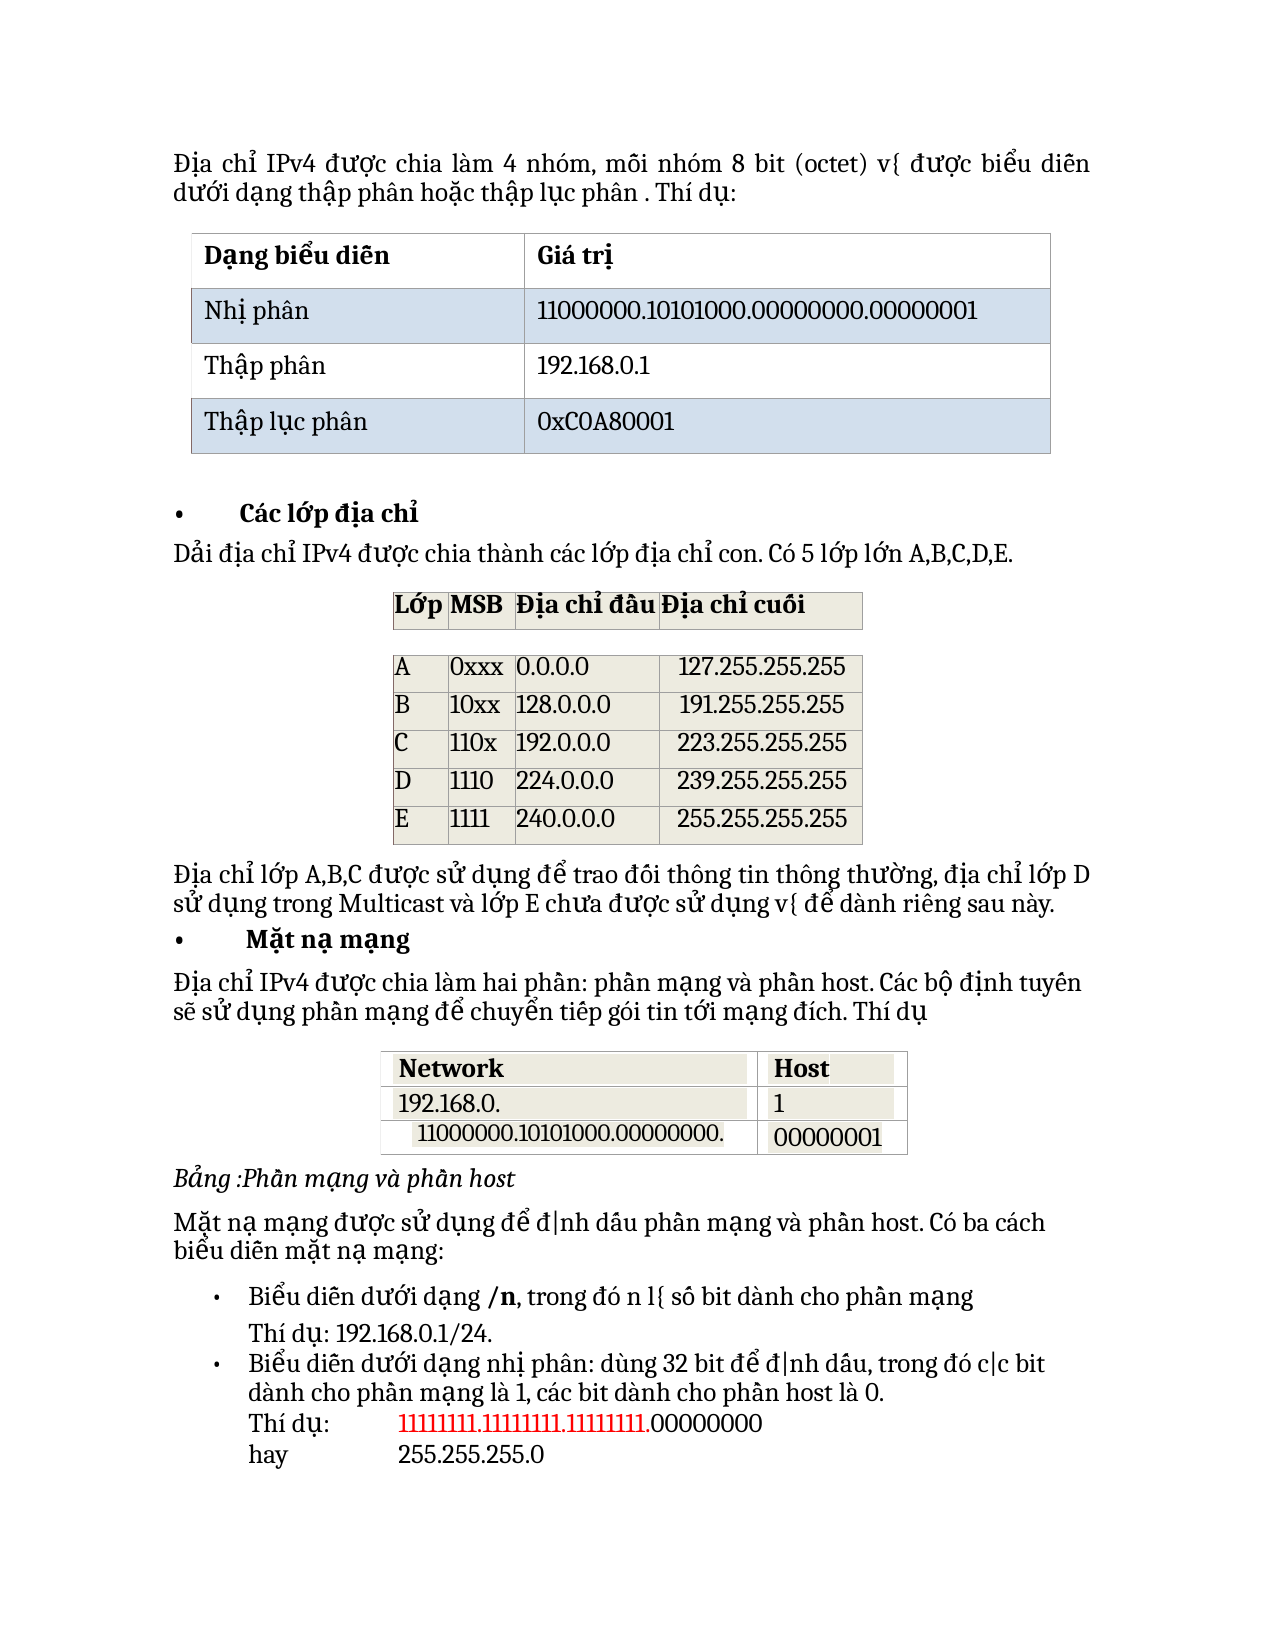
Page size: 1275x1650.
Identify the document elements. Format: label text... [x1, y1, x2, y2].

table_header Giá trị [525, 234, 1050, 287]
table_header Lớp [394, 593, 448, 629]
table_cell D [394, 769, 448, 806]
list Mặt nạ mạng [173, 928, 1125, 953]
text Mặt nạ mạng được sử dụng để đ|nh dấu phần mạng và phần host. Có ba cách biểu diễn mặt nạ mạng: [173, 1208, 1095, 1265]
text Bảng :Phần mạng và phần host [173, 1168, 1125, 1193]
list Biểu diễn dưới dạng nhị phân: dùng 32 bit để đ|nh dấu, trong đó c|c bit dành cho phần mạng là 1, các bit dành cho phần host là 0. [211, 1350, 1091, 1407]
table_header Địa chỉ cuối [660, 593, 862, 629]
table_cell Thập phân [192, 344, 524, 398]
table_cell E [394, 807, 448, 844]
table_cell 11000000.10101000.00000000.00000001 [525, 289, 1050, 343]
table_cell 1111 [449, 807, 515, 844]
table_cell 0xC0A80001 [525, 399, 1050, 453]
table_header A [394, 656, 448, 692]
text Địa chỉ lớp A,B,C được sử dụng để trao đối thông tin thông thường, địa chỉ lớp D sử dụng trong Multicast và lớp E chưa được sử dụng v{ để dành riêng sau này. [173, 861, 1090, 918]
table_cell 1 [758, 1087, 907, 1120]
table_cell 192.0.0.0 [516, 731, 659, 768]
table_cell C [394, 731, 448, 768]
table_header 127.255.255.255 [660, 656, 862, 692]
table_cell 110x [449, 731, 515, 768]
table_header 0xxx [449, 656, 515, 692]
table_cell 239.255.255.255 [660, 769, 862, 806]
table_header Host [758, 1052, 907, 1086]
table_header MSB [449, 593, 515, 629]
text Địa chỉ IPv4 được chia làm 4 nhóm, mỗi nhóm 8 bit (octet) v{ được biểu diễn dưới dạng thập phân hoặc thập lục phân . Thí dụ: [173, 150, 1090, 207]
table_header Địa chỉ đầu [516, 593, 659, 629]
table_cell B [394, 693, 448, 730]
table_cell 224.0.0.0 [516, 769, 659, 806]
table_cell Nhị phân [192, 289, 524, 343]
table_cell 11000000.10101000.00000000. [381, 1121, 757, 1154]
table_cell 00000001 [758, 1121, 907, 1154]
text Dải địa chỉ IPv4 được chia thành các lớp địa chỉ con. Có 5 lớp lớn A,B,C,D,E. [173, 542, 1125, 567]
text Thí dụ: 11111111.11111111.11111111.00000000 [248, 1407, 1125, 1439]
table_cell 191.255.255.255 [660, 693, 862, 730]
table_cell 1110 [449, 769, 515, 806]
table_cell Thập lục phân [192, 399, 524, 453]
table_header Network [381, 1052, 757, 1086]
table_cell 10xx [449, 693, 515, 730]
table_cell 240.0.0.0 [516, 807, 659, 844]
table_cell 128.0.0.0 [516, 693, 659, 730]
table_cell 192.168.0. [381, 1087, 757, 1120]
table_cell 192.168.0.1 [525, 344, 1050, 398]
table_header 0.0.0.0 [516, 656, 659, 692]
table_cell 223.255.255.255 [660, 731, 862, 768]
table_header Dạng biểu diễn [192, 234, 524, 287]
text Địa chỉ IPv4 được chia làm hai phần: phần mạng và phần host. Các bộ định tuyến sẽ sử dụng phần mạng để chuyển tiếp gói tin tới mạng đích. Thí dụ [173, 968, 1082, 1026]
text hay 255.255.255.0 [248, 1444, 1125, 1469]
list Biểu diễn dưới dạng /n, trong đó n l{ số bit dành cho phần mạng Thí dụ: 192.168.0.1/24. [211, 1276, 993, 1349]
list Các lớp địa chỉ [173, 502, 1125, 527]
table_cell 255.255.255.255 [660, 807, 862, 844]
